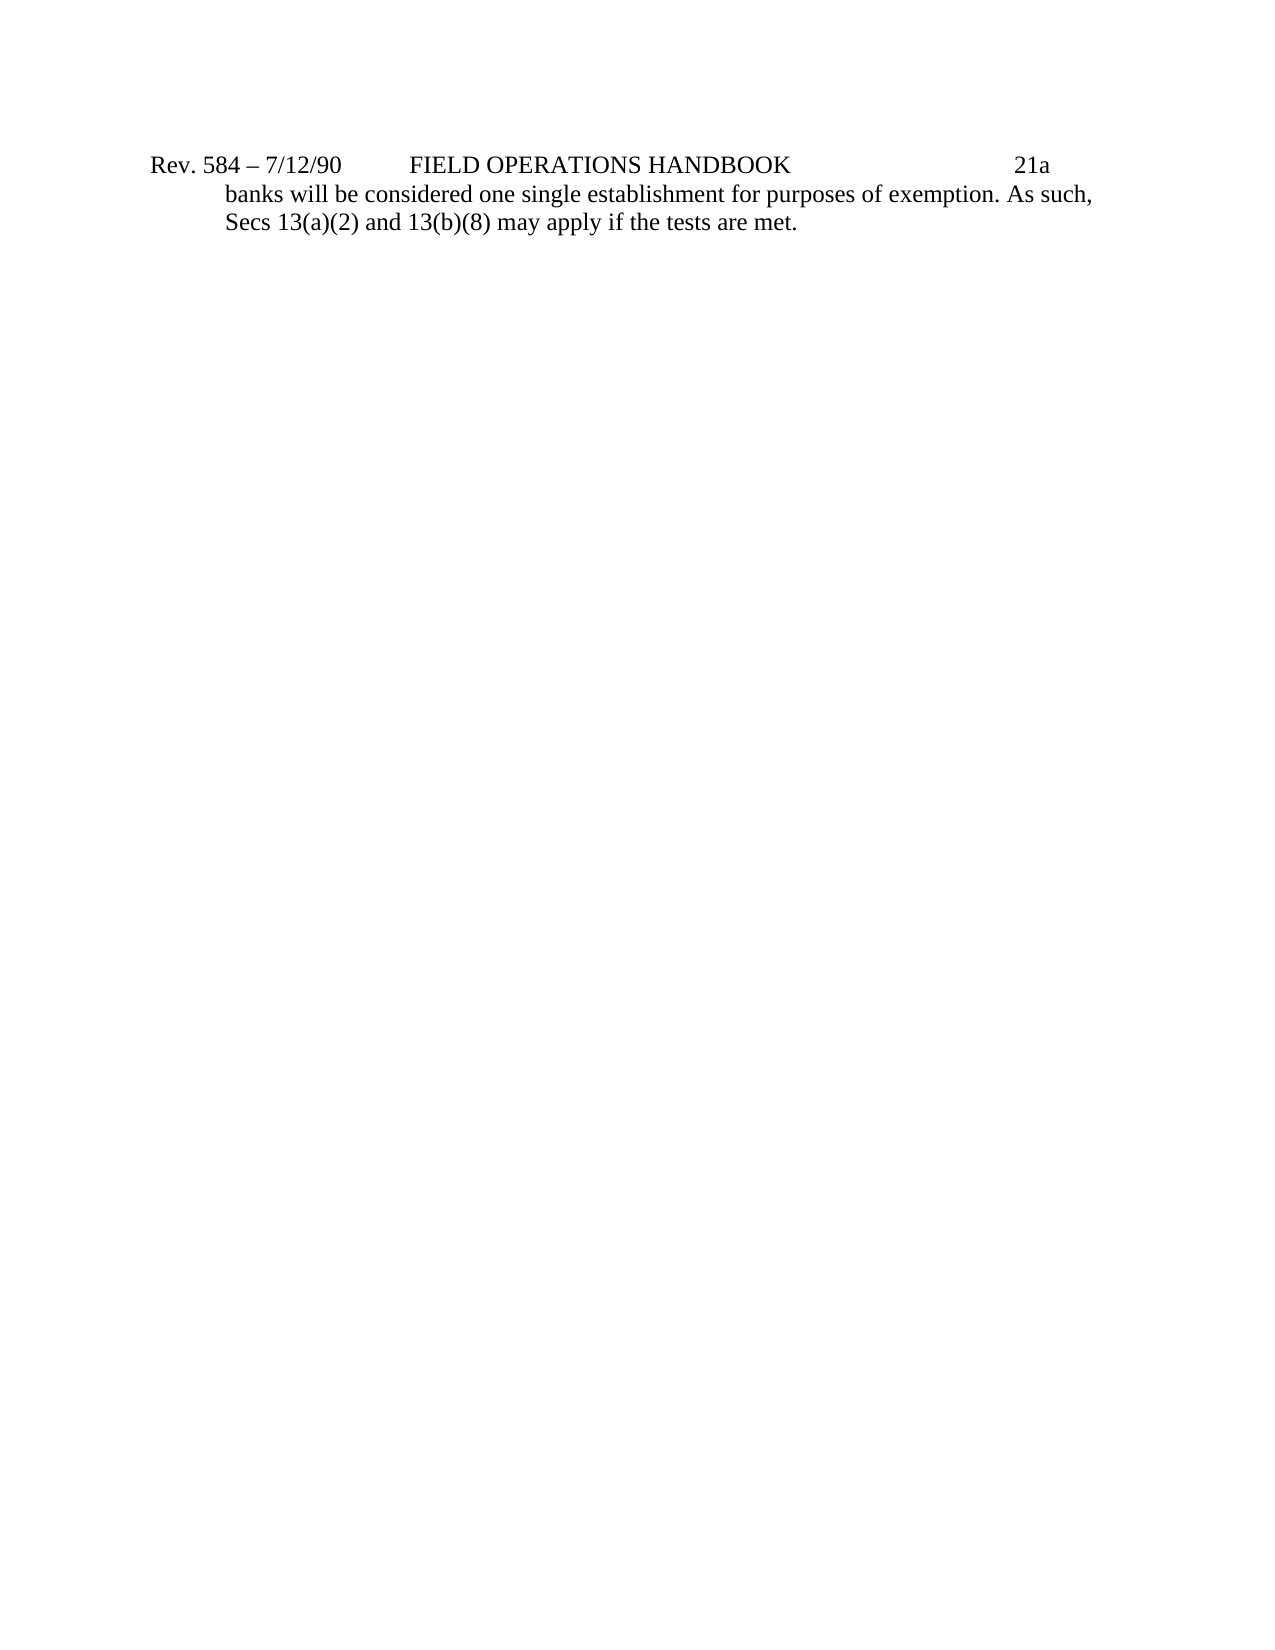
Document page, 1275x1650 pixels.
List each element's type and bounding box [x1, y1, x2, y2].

list [187, 179, 1125, 236]
